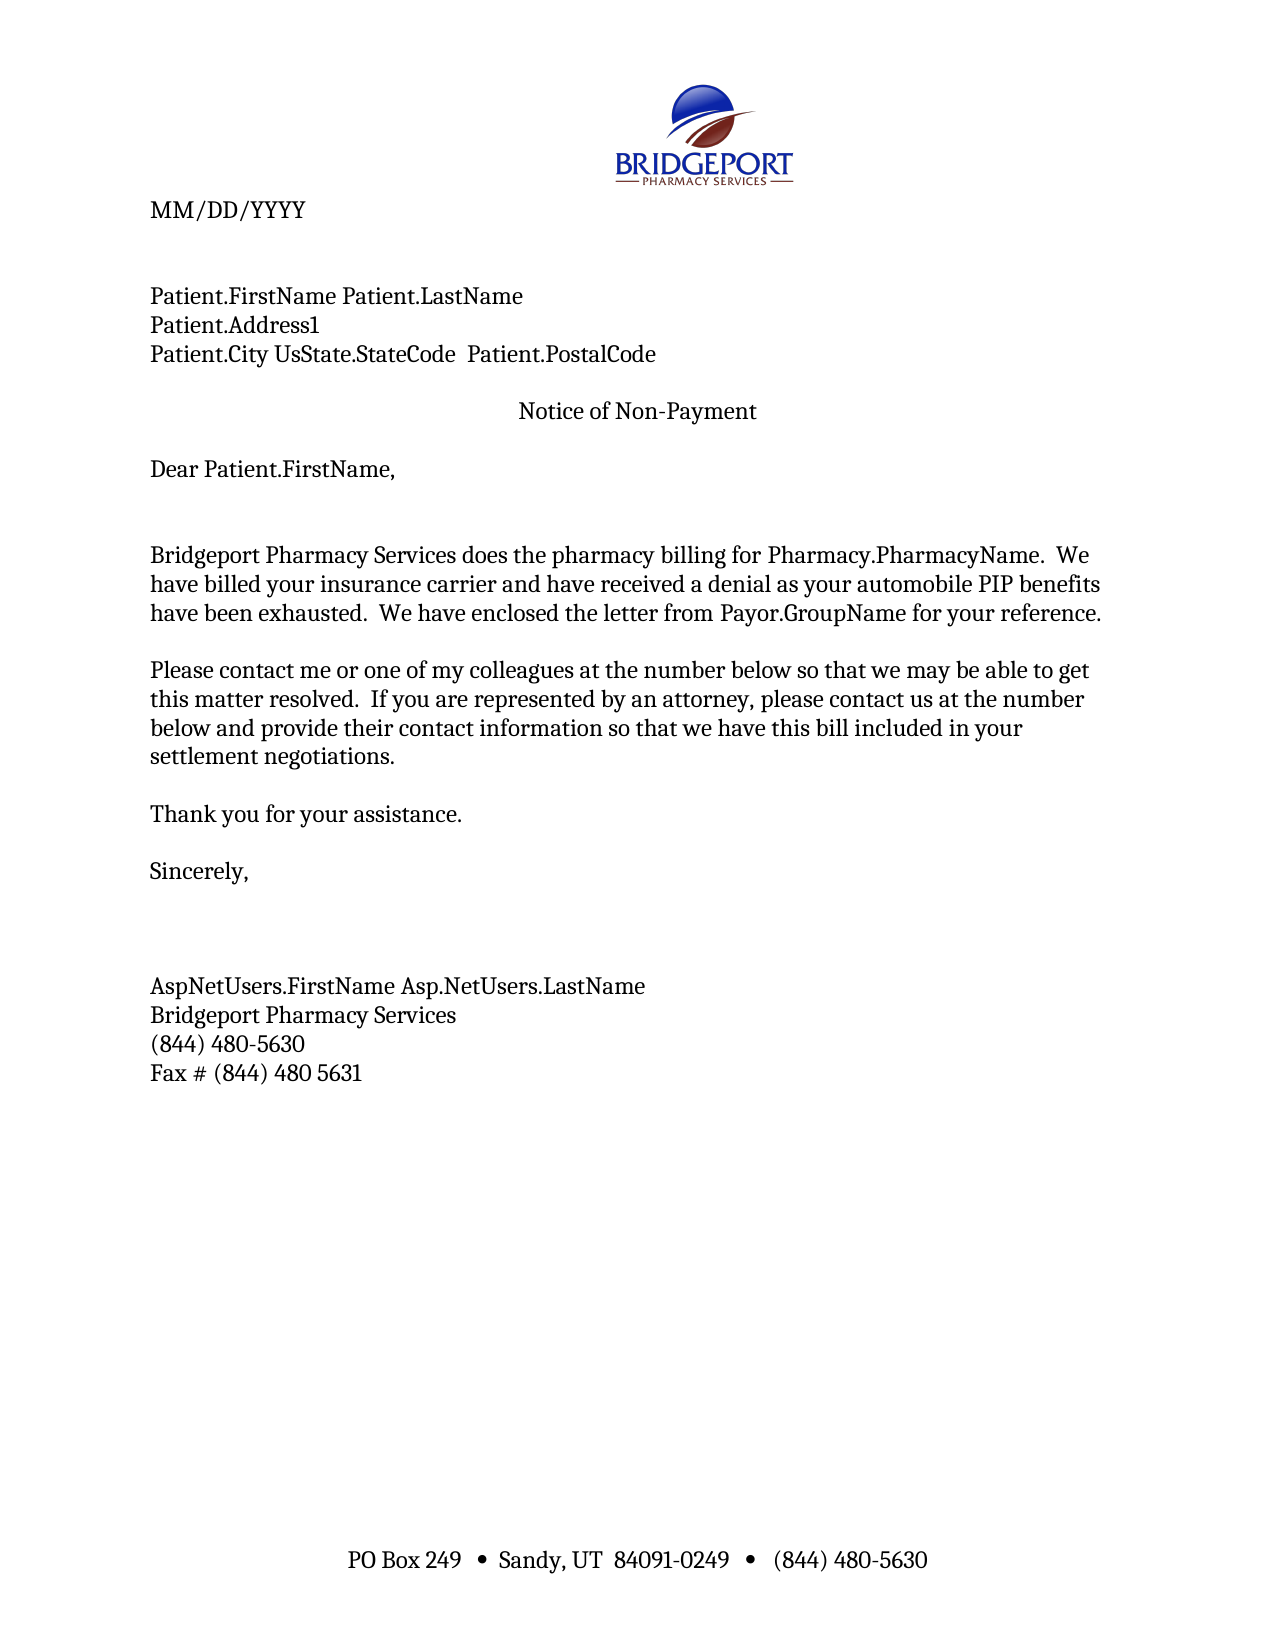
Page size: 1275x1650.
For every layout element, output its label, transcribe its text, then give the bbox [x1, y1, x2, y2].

text Fax # (844) 480 5631 [150, 1058, 1125, 1087]
text (844) 480-5630 [150, 1030, 1125, 1058]
picture [601, 75, 808, 196]
text Patient.FirstName Patient.LastName [150, 282, 1125, 311]
text MM/DD/YYYY [150, 196, 1125, 225]
text Patient.City UsState.StateCode Patient.PostalCode [150, 340, 1125, 368]
text Notice of Non-Payment [150, 397, 1125, 426]
text Bridgeport Pharmacy Services [150, 1001, 1125, 1030]
text AspNetUsers.FirstName Asp.NetUsers.LastName [150, 972, 1125, 1001]
text Dear Patient.FirstName, [150, 455, 1125, 483]
text Bridgeport Pharmacy Services does the pharmacy billing for Pharmacy.PharmacyName. We have billed your insurance carrier and have received a denial as your automobile PIP benefits have been exhausted. We have enclosed the letter from Payor.GroupName for your reference. [150, 541, 1125, 627]
text Sincerely, [150, 857, 1125, 886]
text Patient.Address1 [150, 311, 1125, 340]
text Please contact me or one of my colleagues at the number below so that we may be able to get this matter resolved. If you are represented by an attorney, please contact us at the number below and provide their contact information so that we have this bill included in your settlement negotiations. [150, 656, 1125, 771]
text Thank you for your assistance. [150, 800, 1125, 828]
